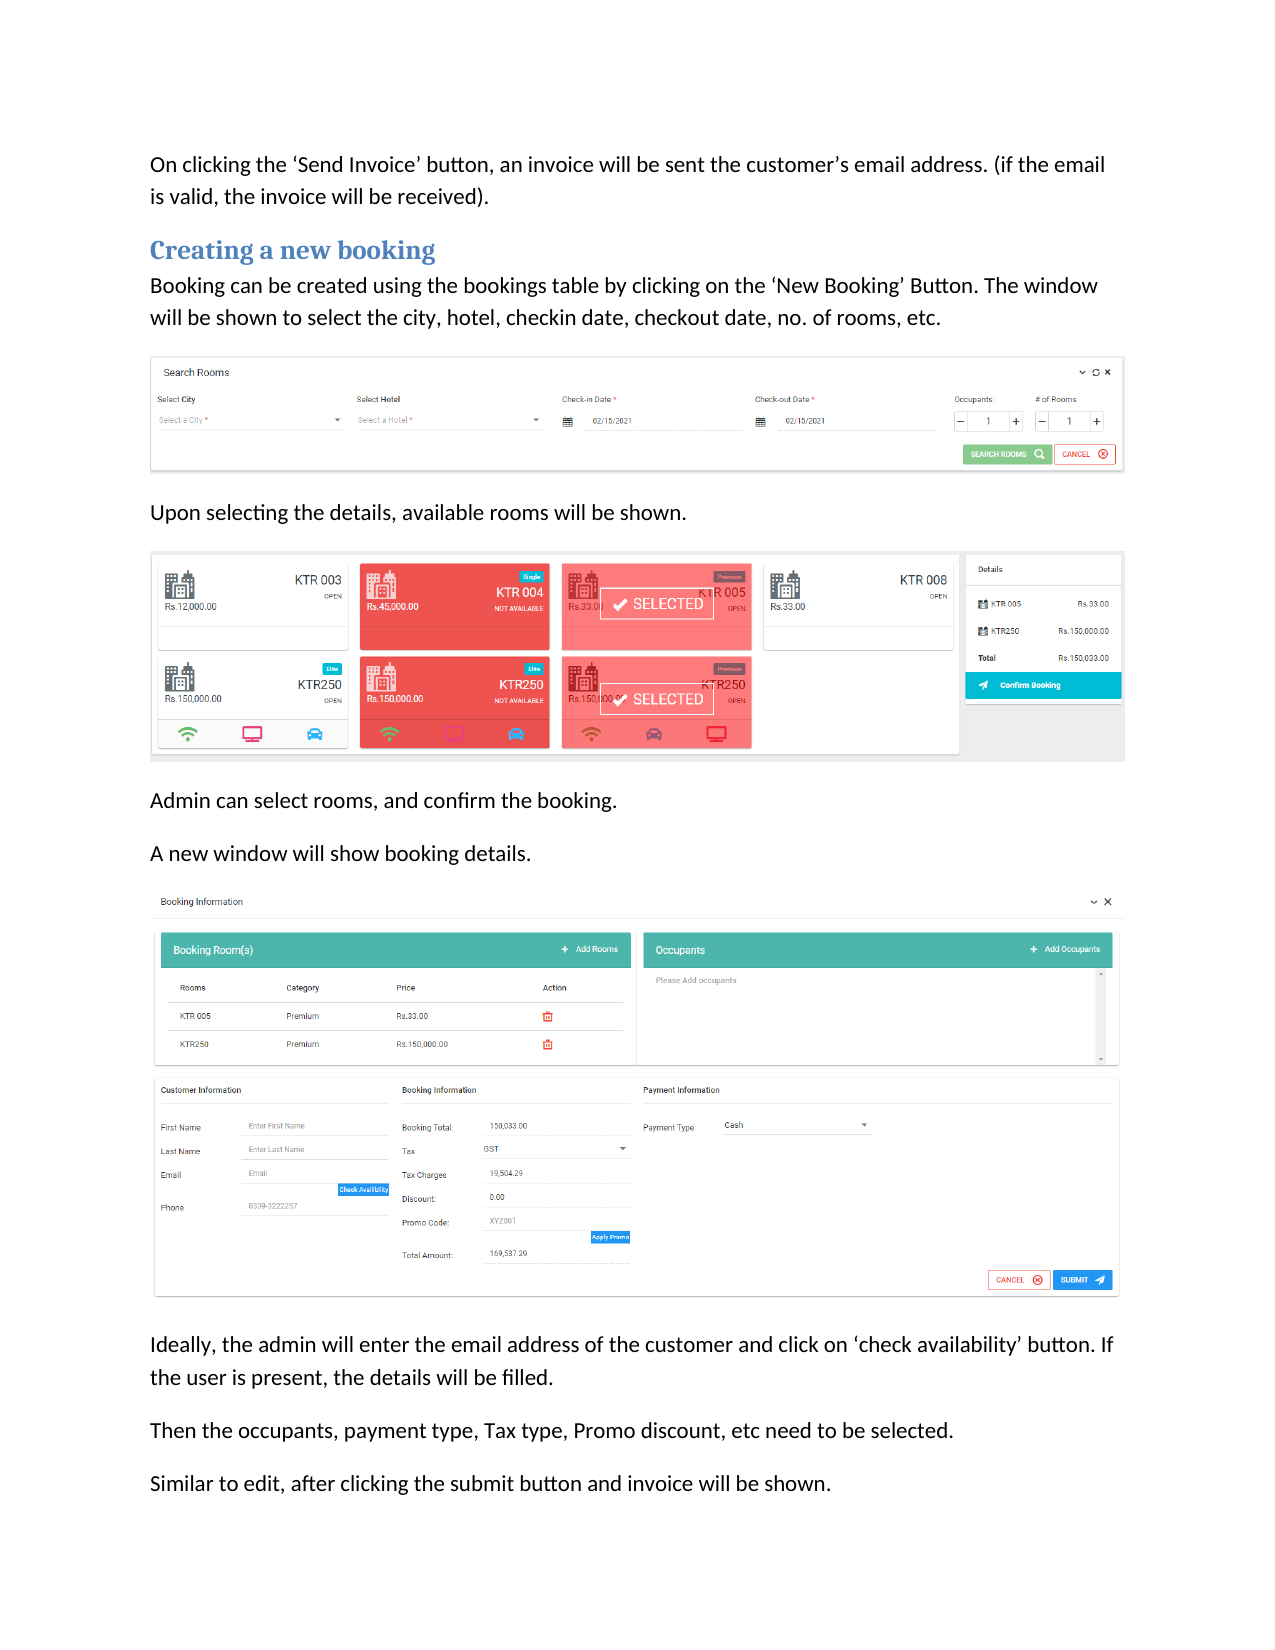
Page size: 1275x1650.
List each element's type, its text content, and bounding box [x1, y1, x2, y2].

text On clicking the ‘Send Invoice’ button, an invoice will be sent the customer’s email address. (if the email is valid, the invoice will be received). [150, 150, 1125, 210]
picture [150, 356, 1125, 474]
text Admin can select rooms, and confirm the booking. [150, 786, 1125, 814]
text Ideally, the admin will enter the email address of the customer and click on ‘check availability’ button. If the user is present, the details will be filled. [150, 1331, 1125, 1391]
picture [150, 892, 1125, 1306]
subtitle Creating a new booking [150, 235, 1125, 266]
text Booking can be created using the bookings table by clicking on the ‘New Booking’ Button. The window will be shown to select the city, hotel, checkin date, checkout date, no. of rooms, etc. [150, 271, 1125, 331]
text A new window will show booking details. [150, 839, 1125, 867]
text Then the occupants, payment type, Tax type, Promo discount, etc need to be selected. [150, 1416, 1125, 1444]
picture [150, 551, 1125, 762]
text Similar to edit, after clicking the submit button and invoice will be shown. [150, 1469, 1125, 1497]
text Upon selecting the details, available rooms will be shown. [150, 498, 1125, 526]
